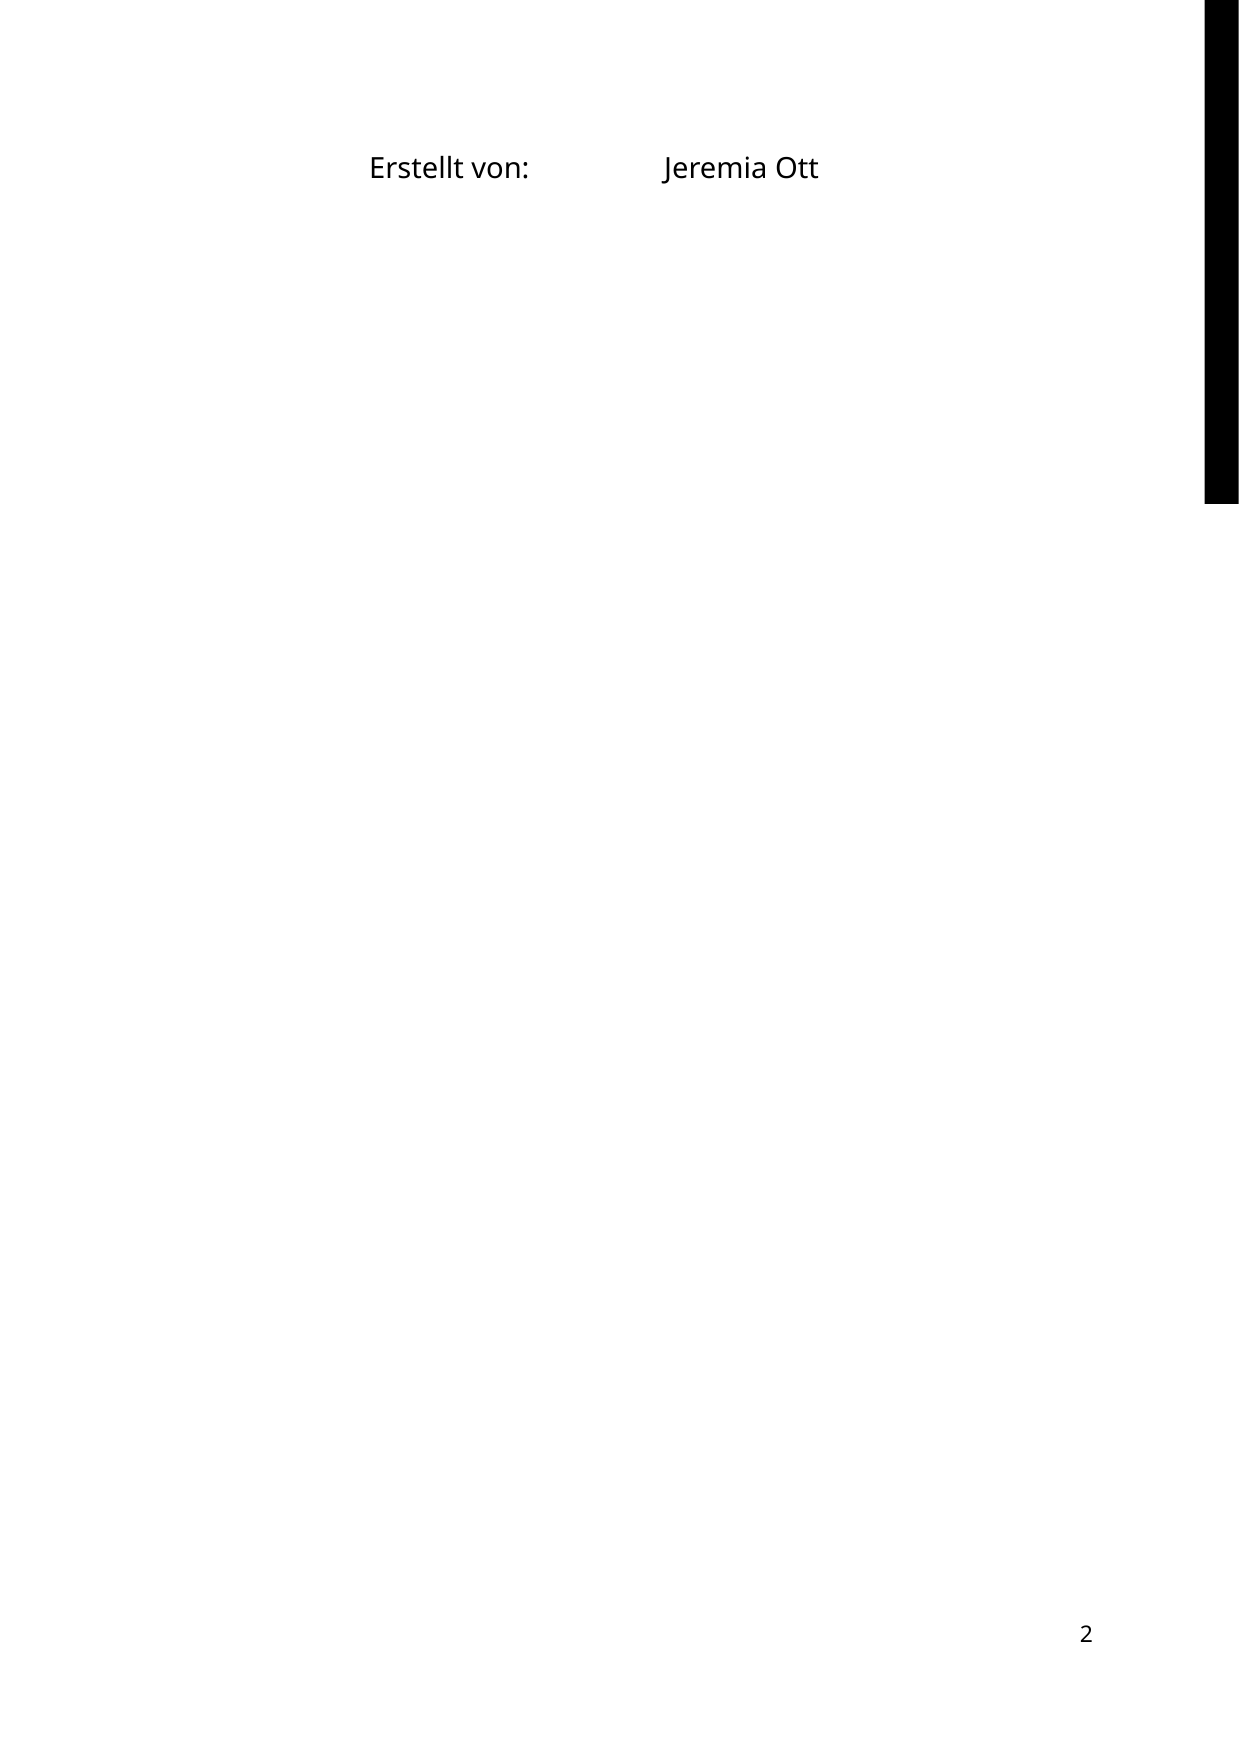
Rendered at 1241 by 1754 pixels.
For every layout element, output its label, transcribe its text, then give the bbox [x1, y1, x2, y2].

text Erstellt von: Jeremia Ott [295, 148, 1093, 187]
